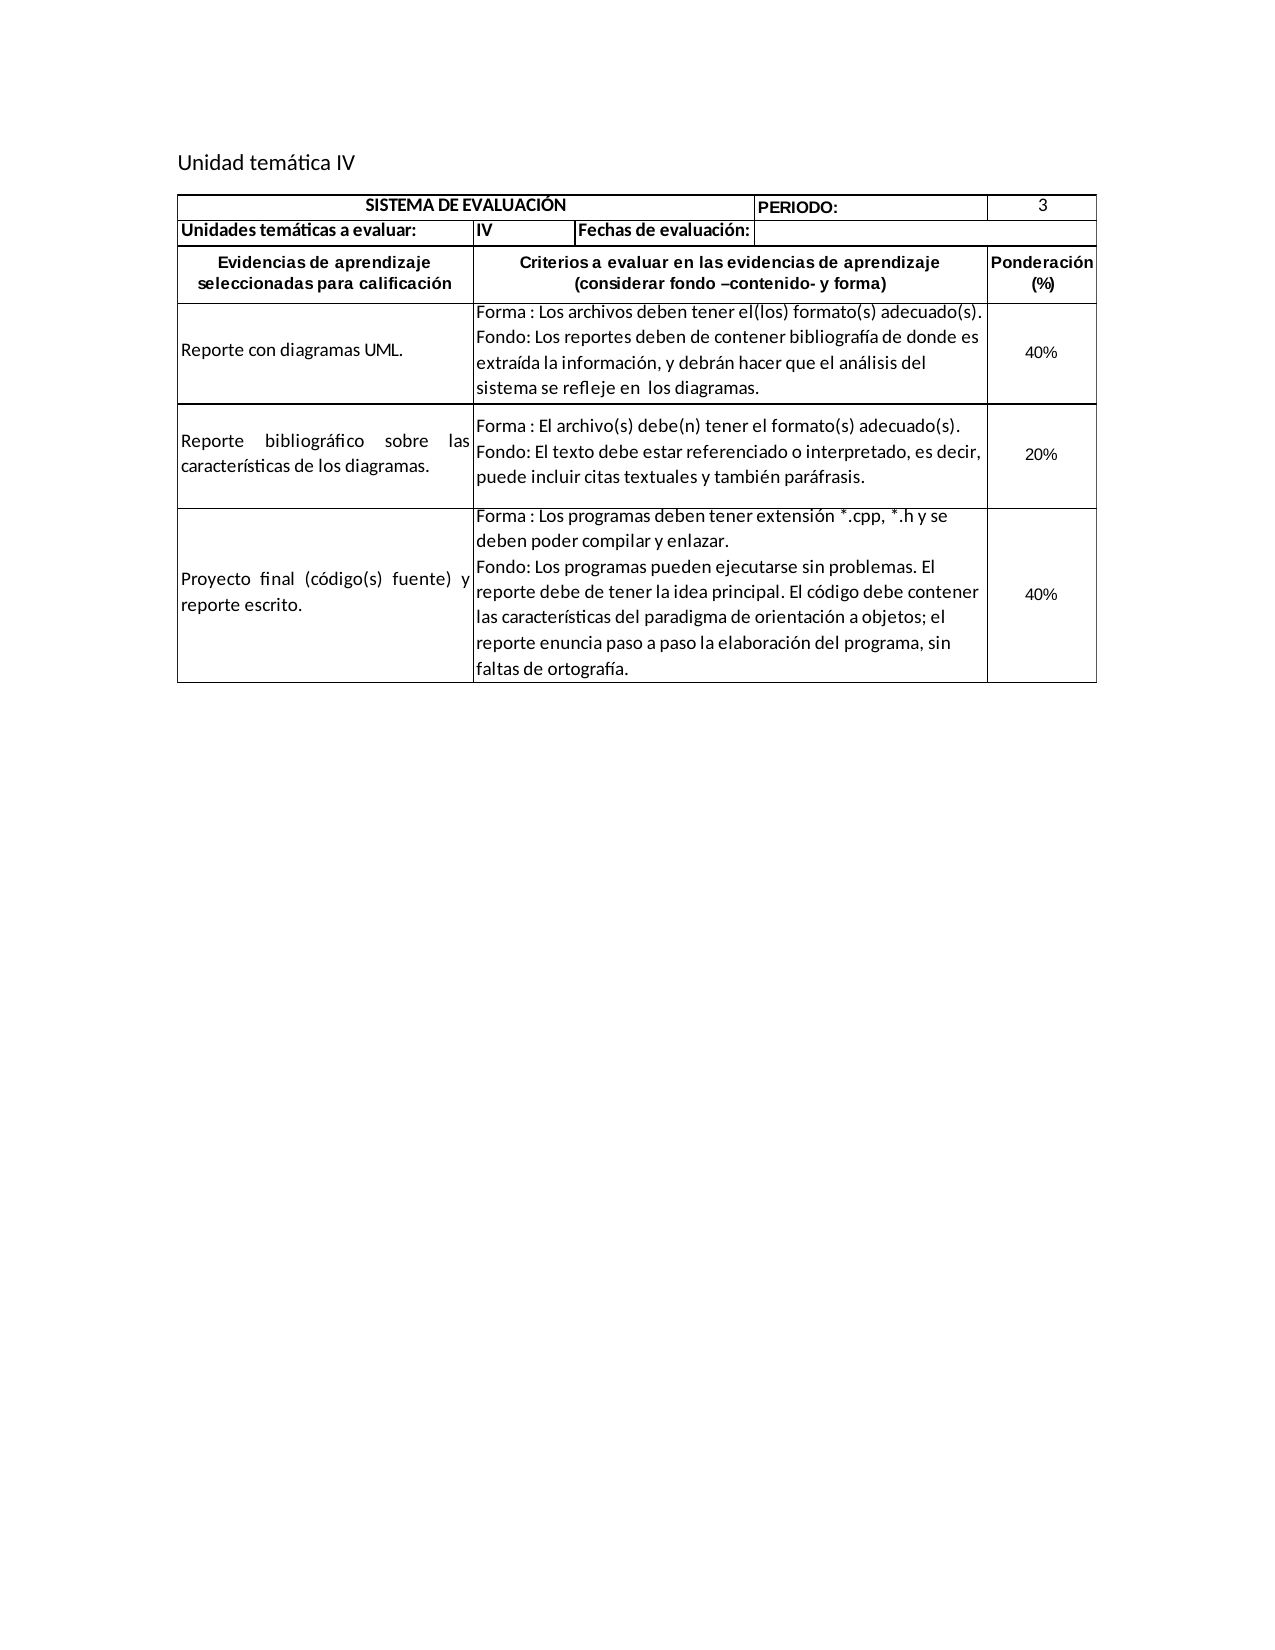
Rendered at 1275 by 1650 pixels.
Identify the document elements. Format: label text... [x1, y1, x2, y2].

text Unidad temática IV [177, 148, 1098, 176]
